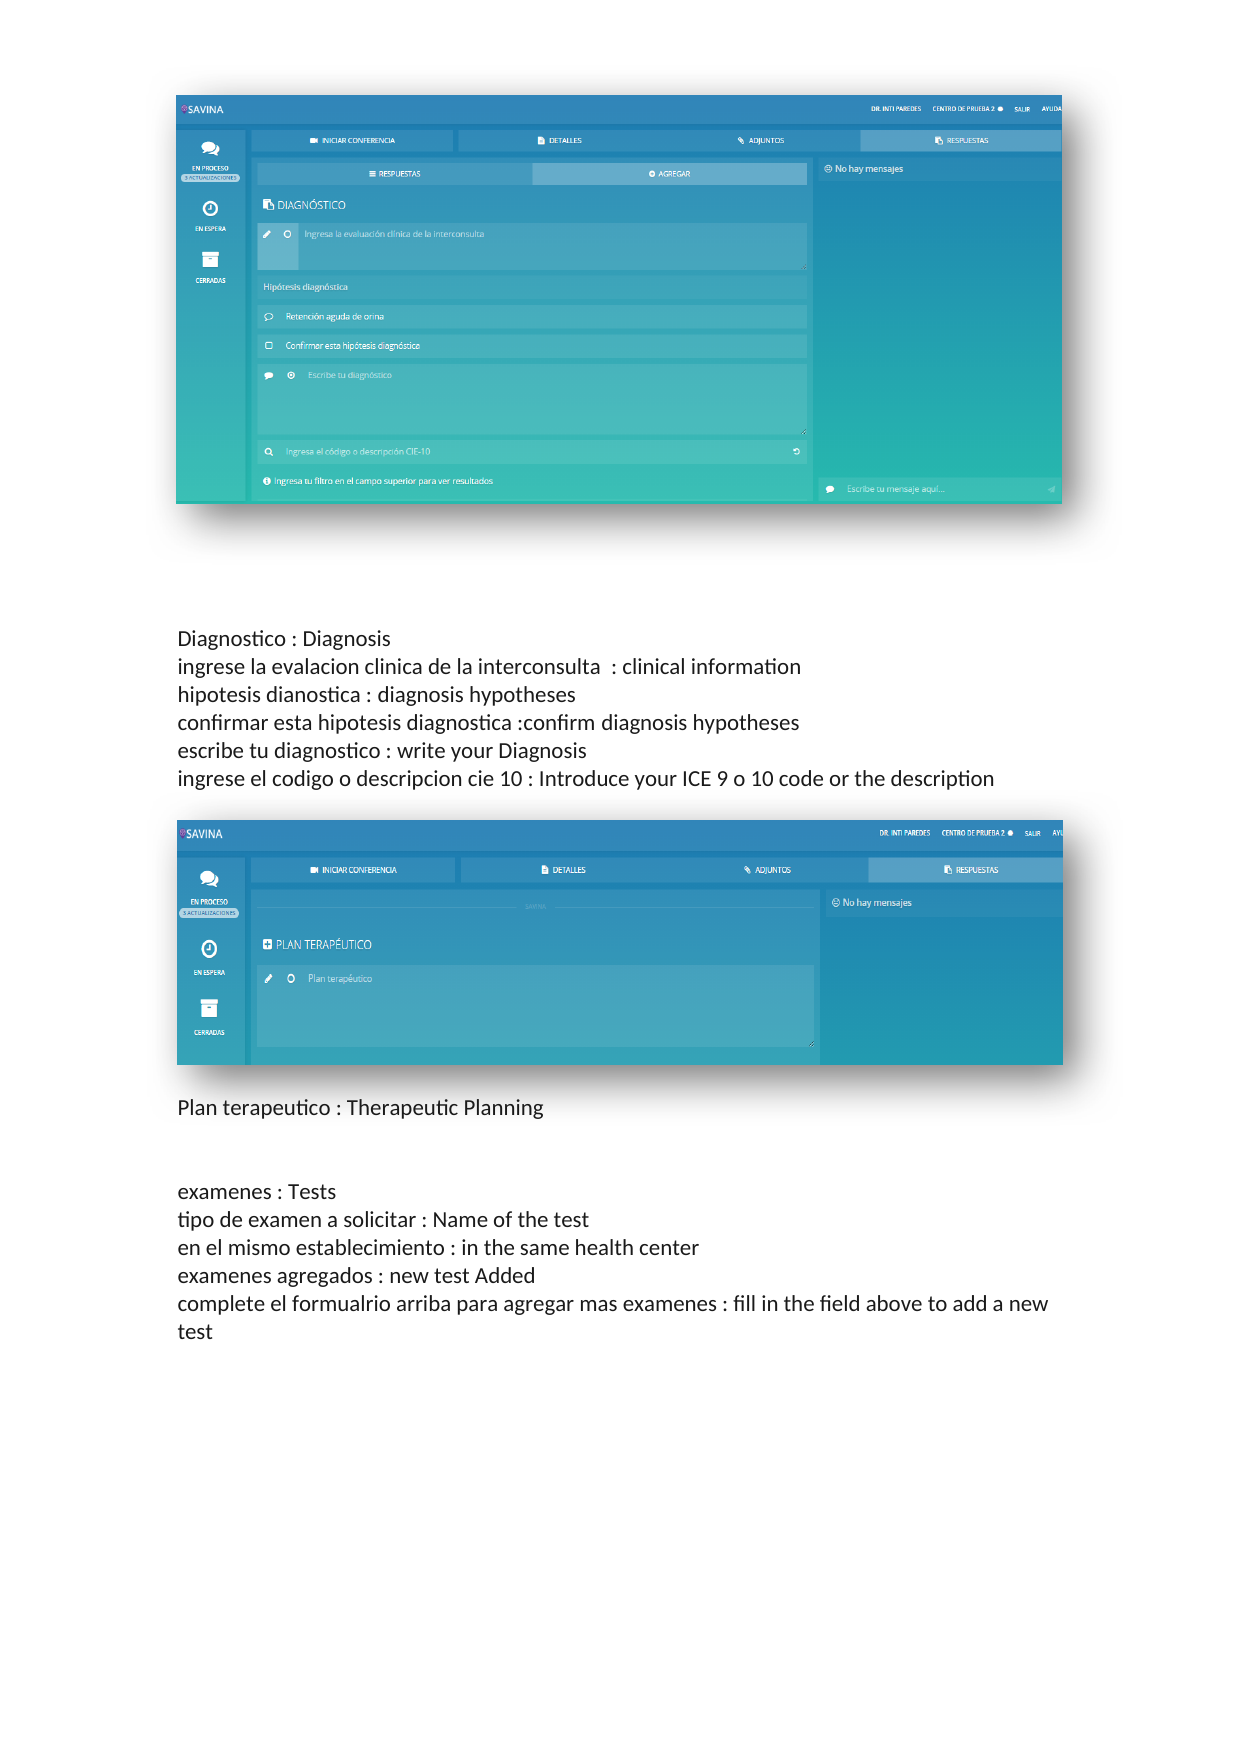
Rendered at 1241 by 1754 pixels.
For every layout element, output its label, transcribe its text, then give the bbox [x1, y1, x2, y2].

text escribe tu diagnostico : write your Diagnosis [177, 736, 1063, 764]
text Plan terapeutico : Therapeutic Planning [177, 1098, 1063, 1121]
picture [176, 95, 1062, 504]
text ingrese la evalacion clinica de la interconsulta : clinical information [177, 652, 1063, 680]
picture [177, 820, 1063, 1065]
text en el mismo establecimiento : in the same health center [177, 1233, 1063, 1261]
text examenes : Tests [177, 1177, 1063, 1205]
text complete el formualrio arriba para agregar mas examenes : fill in the field above to add a new test [177, 1289, 1063, 1345]
text ingrese el codigo o descripcion cie 10 : Introduce your ICE 9 o 10 code or the description [177, 764, 1063, 792]
text Diagnostico : Diagnosis [177, 624, 1063, 652]
text tipo de examen a solicitar : Name of the test [177, 1205, 1063, 1233]
text hipotesis dianostica : diagnosis hypotheses [177, 680, 1063, 708]
text examenes agregados : new test Added [177, 1261, 1063, 1289]
text confirmar esta hipotesis diagnostica :confirm diagnosis hypotheses [177, 708, 1063, 736]
